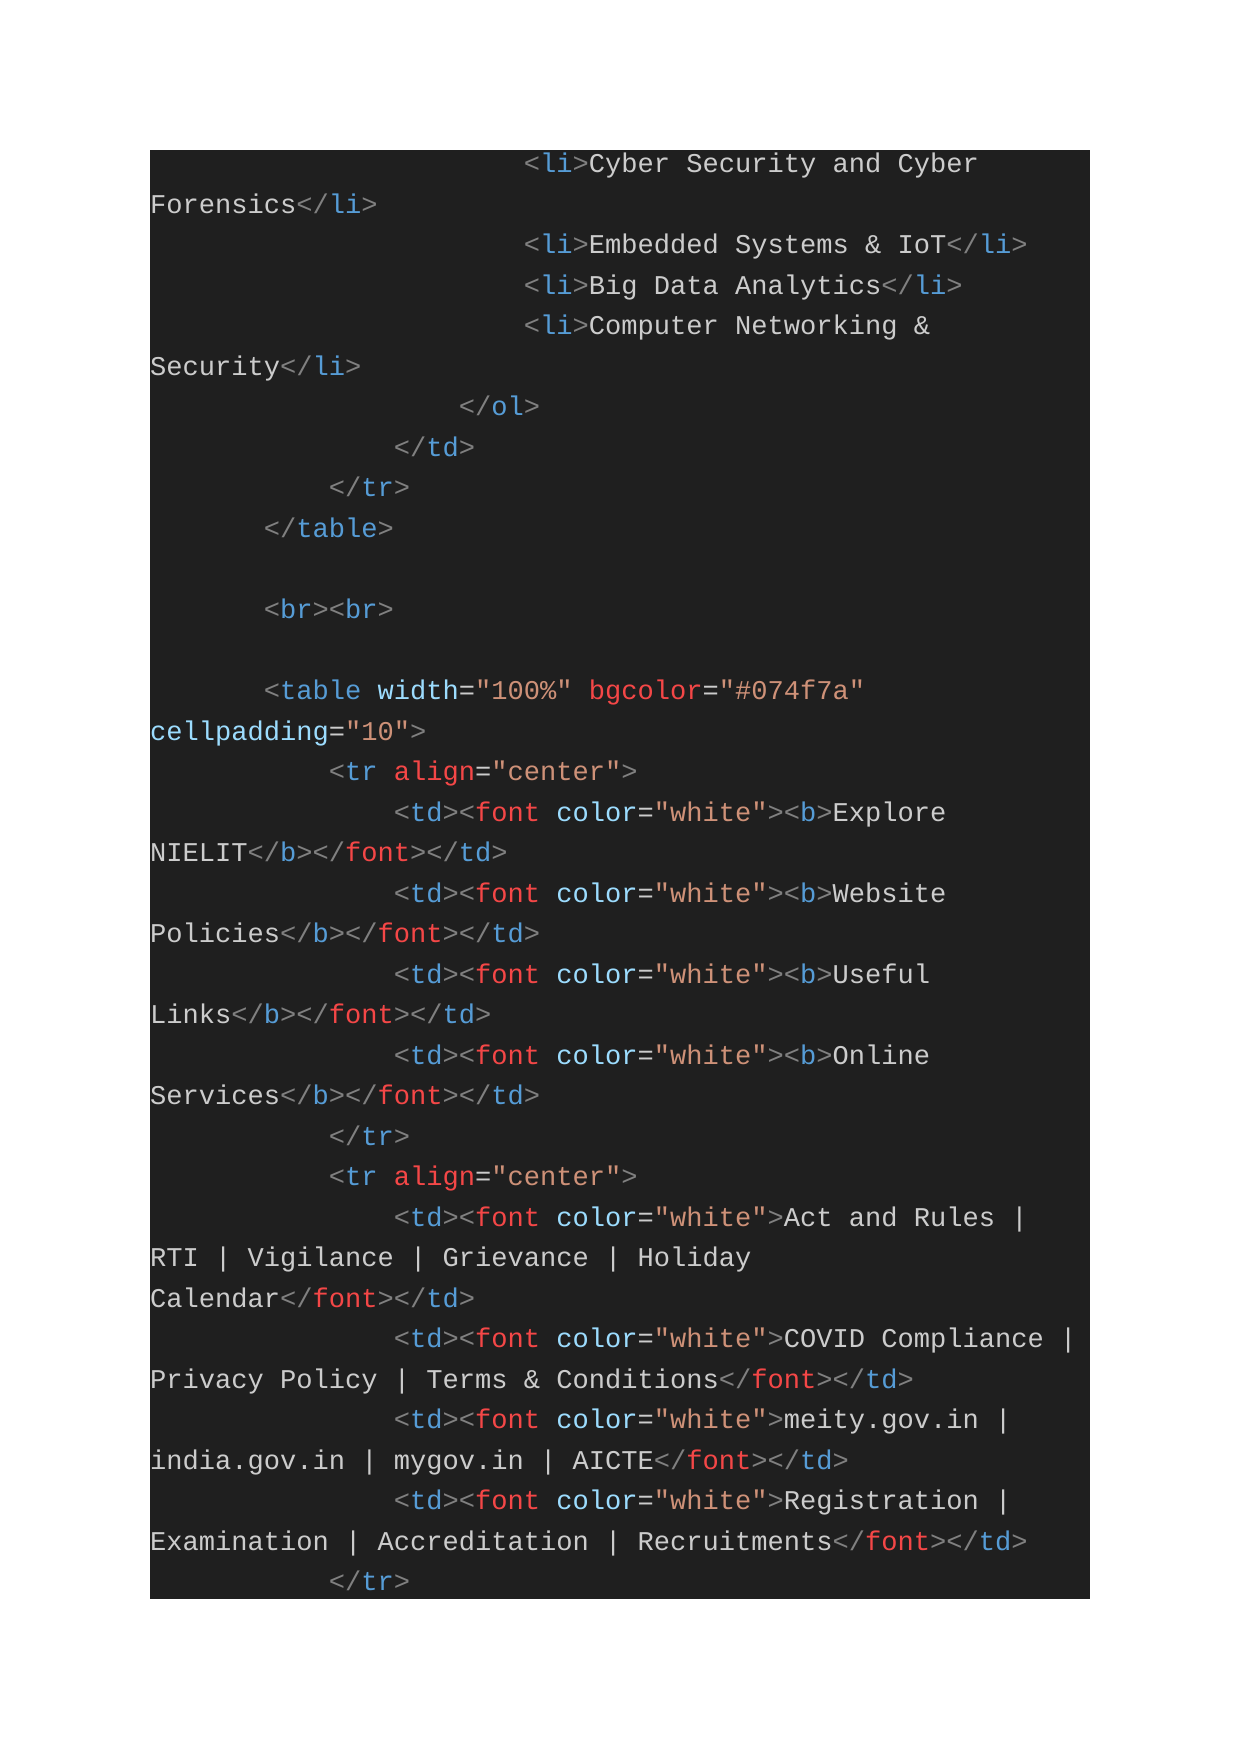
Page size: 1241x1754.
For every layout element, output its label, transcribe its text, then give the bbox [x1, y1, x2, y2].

text <li>Embedded Systems & IoT</li> [150, 231, 1090, 262]
text </tr> [150, 1122, 1090, 1153]
text <td><font color="white"><b>Online Services</b></font></td> [150, 1041, 1090, 1113]
text <td><font color="white">COVID Compliance | Privacy Policy | Terms & Conditions</font></td> [150, 1325, 1090, 1396]
text <td><font color="white"><b>Explore NIELIT</b></font></td> [150, 798, 1090, 869]
text <td><font color="white">Act and Rules | RTI | Vigilance | Grievance | Holiday Calendar</font></td> [150, 1203, 1090, 1315]
text </tr> [150, 1568, 1090, 1599]
text </td> [150, 434, 1090, 464]
text </table> [150, 515, 1090, 545]
text <table width="100%" bgcolor="#074f7a" cellpadding="10"> [150, 677, 1090, 748]
text </tr> [150, 474, 1090, 505]
text <li>Computer Networking & Security</li> [150, 312, 1090, 383]
text <tr align="center"> [150, 1163, 1090, 1194]
text <tr align="center"> [150, 758, 1090, 788]
text <li>Cyber Security and Cyber Forensics</li> [150, 150, 1090, 221]
text </ol> [150, 393, 1090, 424]
text <td><font color="white"><b>Useful Links</b></font></td> [150, 960, 1090, 1032]
text <td><font color="white"><b>Website Policies</b></font></td> [150, 879, 1090, 951]
text <br><br> [150, 596, 1090, 626]
text <li>Big Data Analytics</li> [150, 272, 1090, 302]
text <td><font color="white">meity.gov.in | india.gov.in | mygov.in | AICTE</font></td> [150, 1406, 1090, 1477]
text <td><font color="white">Registration | Examination | Accreditation | Recruitments</font></td> [150, 1487, 1090, 1558]
